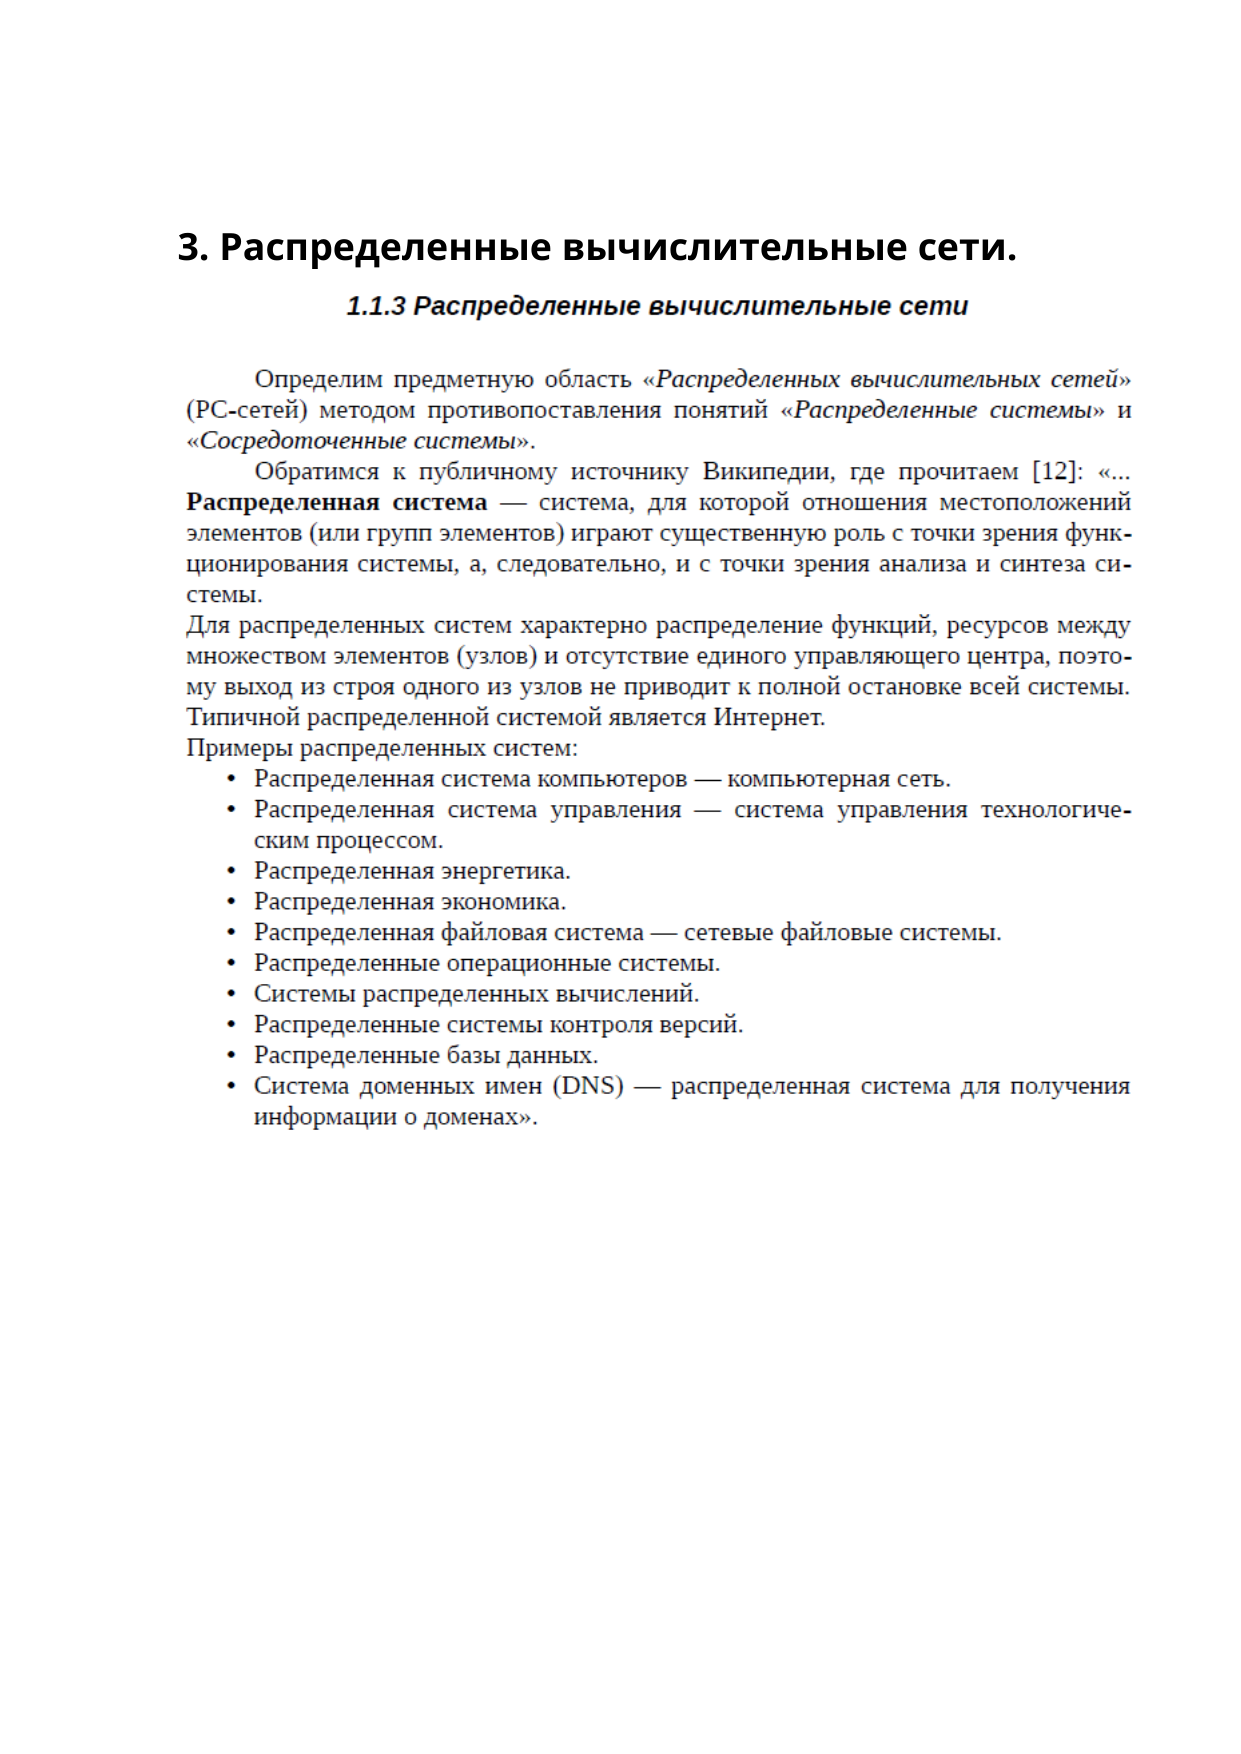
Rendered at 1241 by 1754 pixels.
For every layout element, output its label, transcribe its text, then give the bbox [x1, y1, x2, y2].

picture [177, 271, 1152, 1138]
text 3. Распределенные вычислительные сети. [177, 220, 1152, 271]
